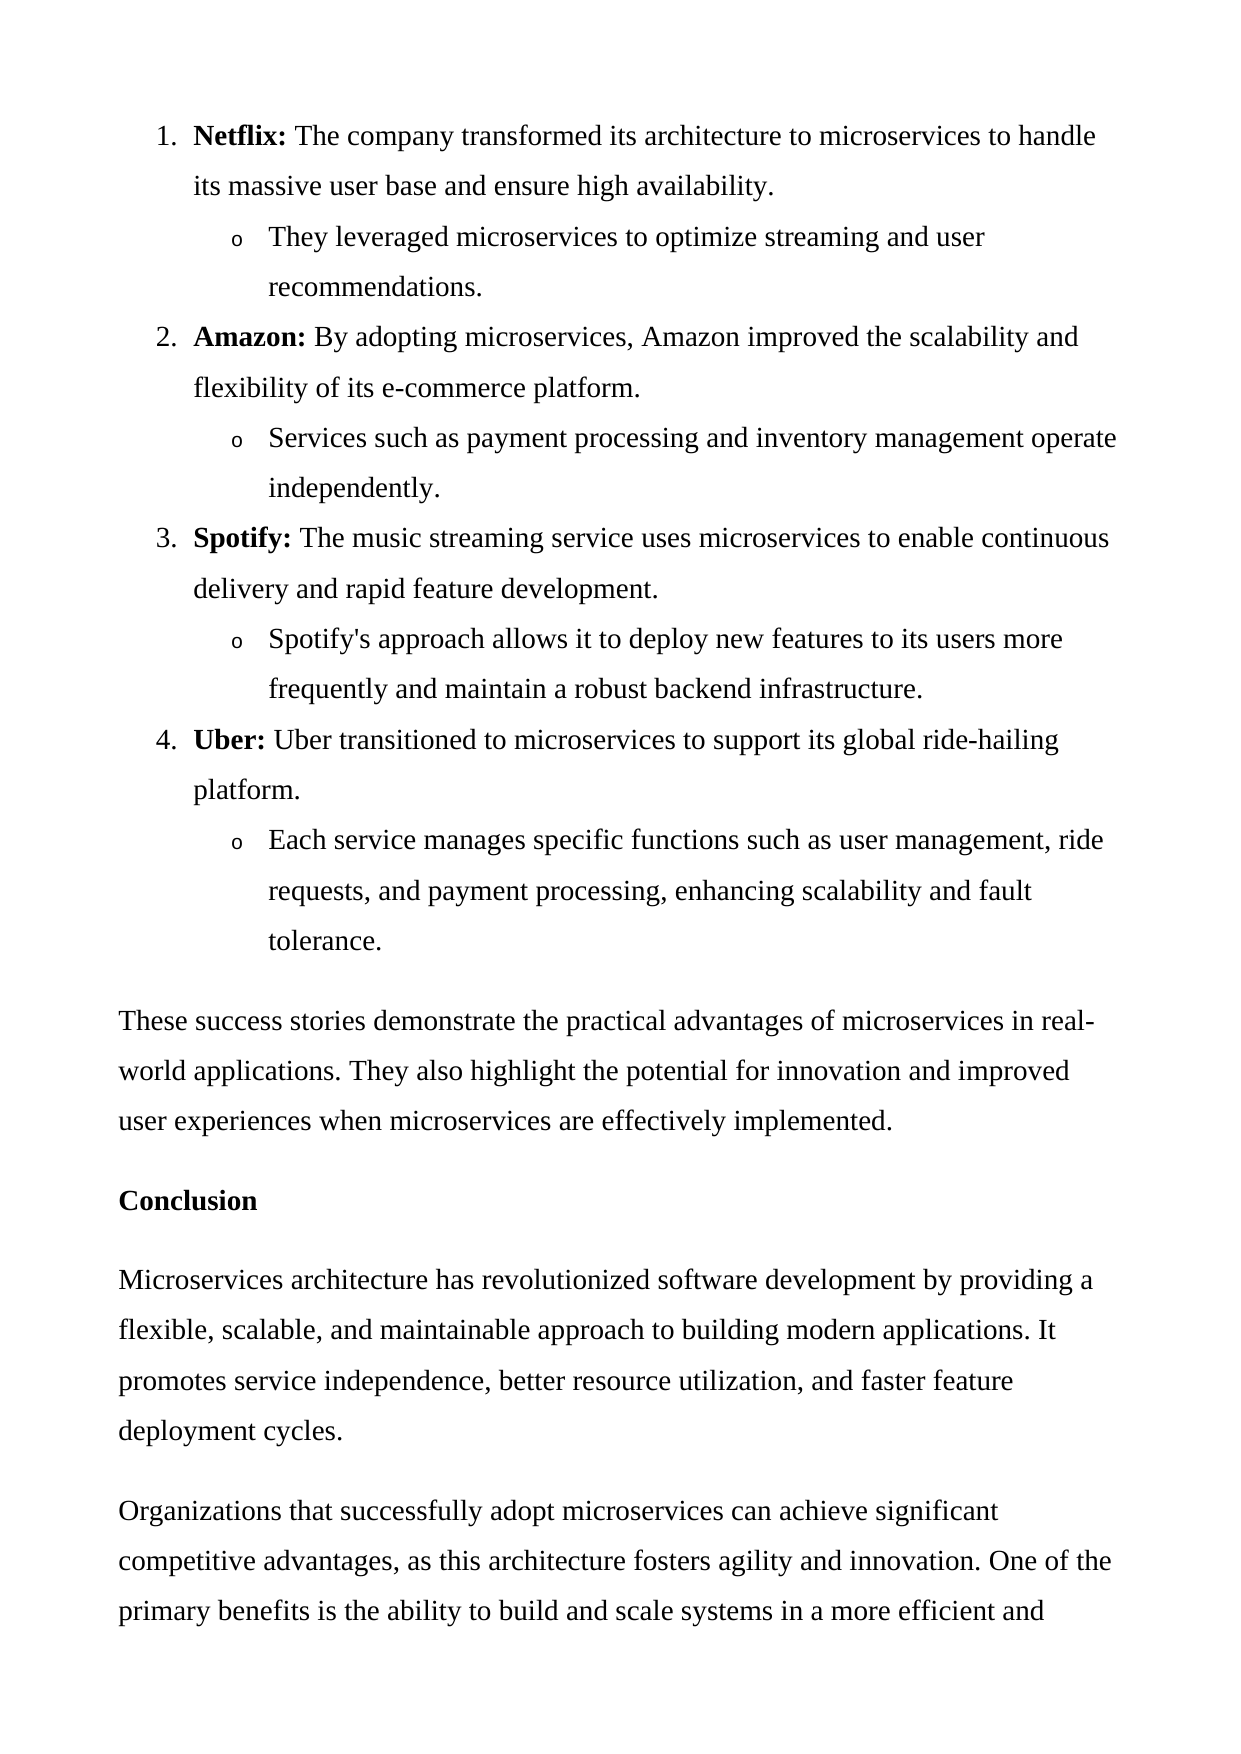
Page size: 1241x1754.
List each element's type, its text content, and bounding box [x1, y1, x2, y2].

list Netflix: The company transformed its architecture to microservices to handle its massive user base and ensure high availability. [156, 248, 1122, 332]
text These success stories demonstrate the practical advantages of microservices in real-world applications. They also highlight the potential for innovation and improved user experiences when microservices are effectively implemented. [118, 1205, 1122, 1339]
list Amazon: By adopting microservices, Amazon improved the scalability and flexibility of its e-commerce platform. [156, 470, 1122, 554]
subtitle Conclusion [118, 1385, 1122, 1419]
list Services such as payment processing and inventory management operate independently. [231, 581, 1122, 665]
list Uber: Uber transitioned to microservices to support its global ride-hailing platform. [156, 914, 1122, 998]
list Spotify's approach allows it to deploy new features to its users more frequently and maintain a robust backend infrastructure. [231, 803, 1122, 887]
text Many leading companies have adopted microservices to enhance their software development processes and improve system performance: [118, 118, 1122, 202]
list Each service manages specific functions such as user management, ride requests, and payment processing, enhancing scalability and fault tolerance. [231, 1025, 1122, 1159]
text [118, 1465, 1122, 1549]
list They leveraged microservices to optimize streaming and user recommendations. [231, 359, 1122, 443]
list Spotify: The music streaming service uses microservices to enable continuous delivery and rapid feature development. [156, 692, 1122, 776]
